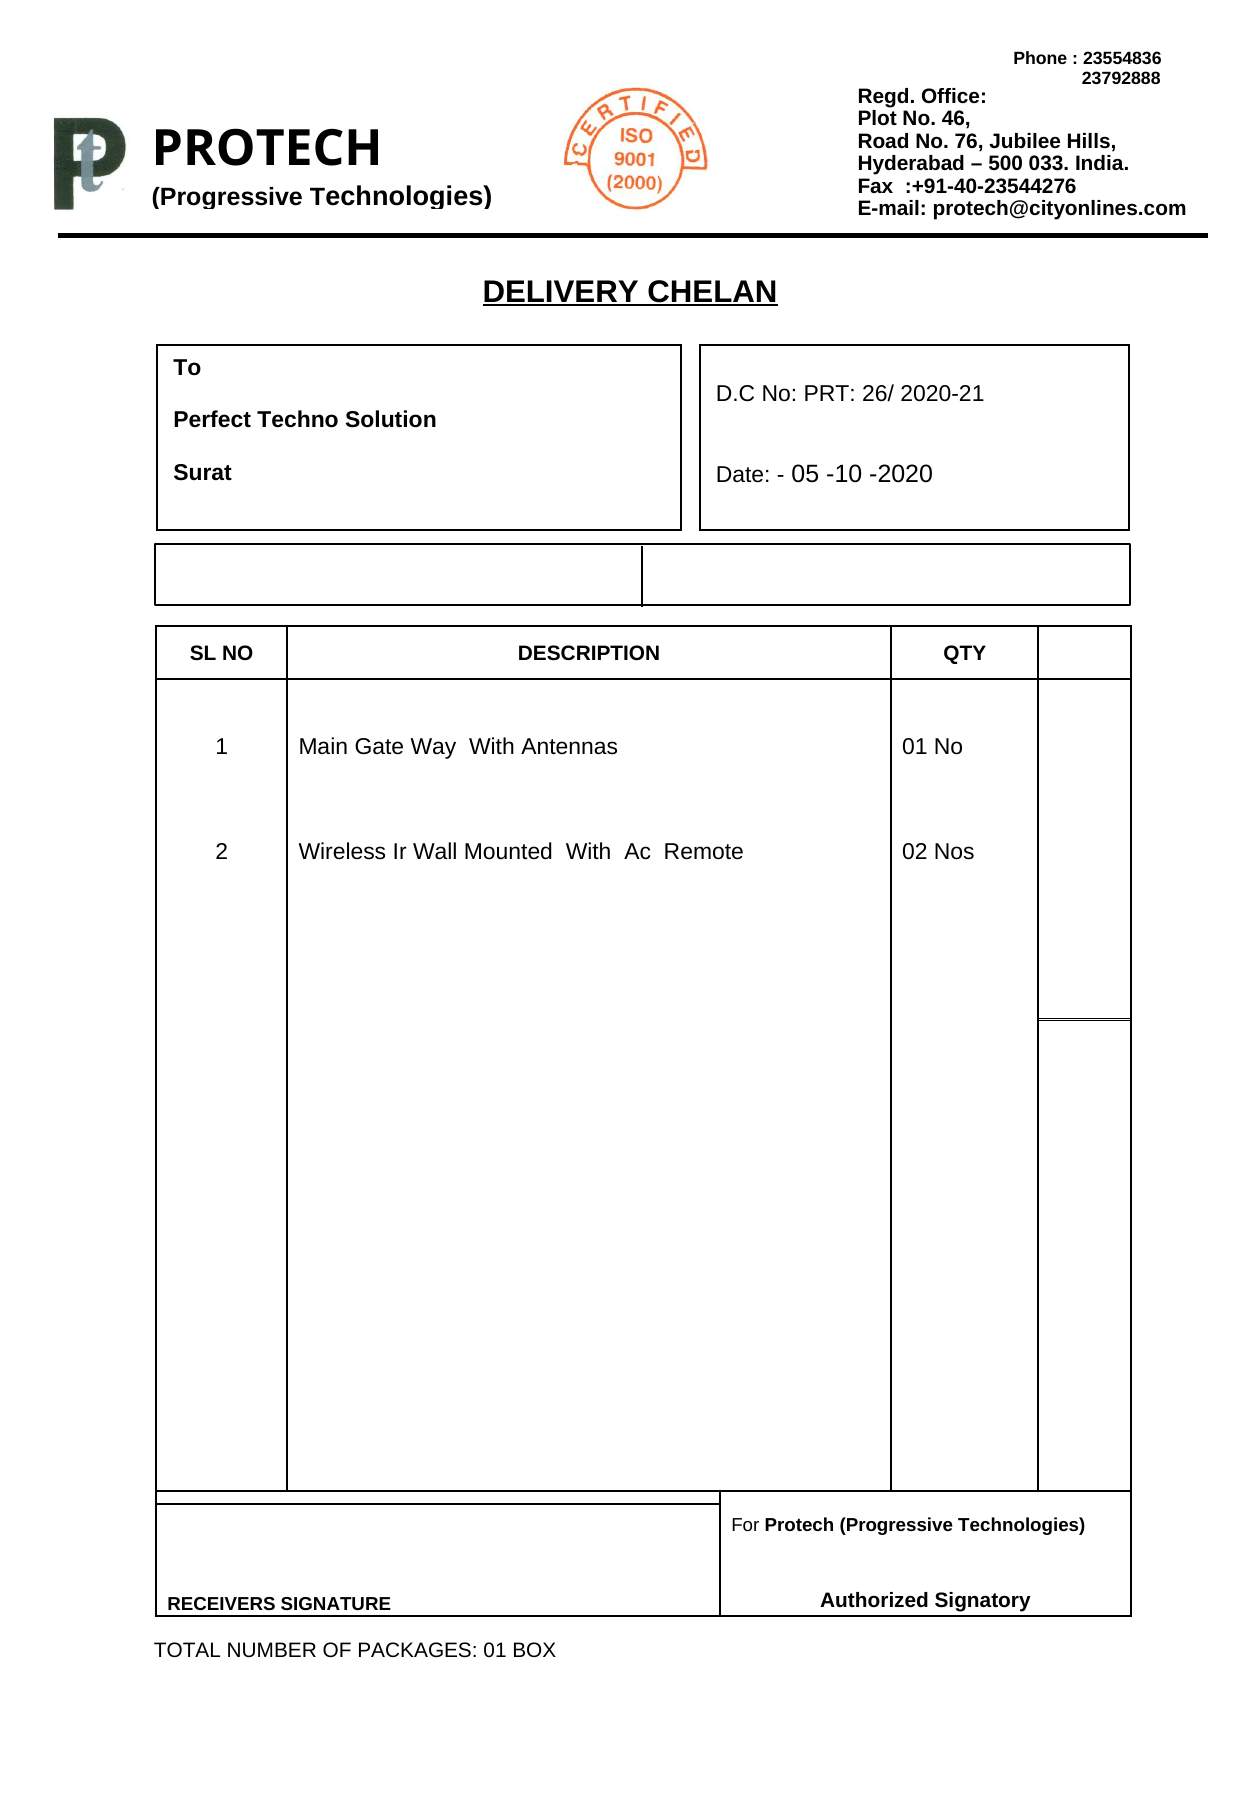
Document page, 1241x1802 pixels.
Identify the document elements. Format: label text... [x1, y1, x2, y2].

table_cell [1039, 680, 1130, 1018]
table_header QTY [892, 627, 1037, 678]
picture [562, 75, 711, 211]
subtitle DELIVERY CHELAN [19, 273, 1240, 309]
table_cell For Protech (Progressive Technologies) Authorized Signatory [721, 1492, 1130, 1615]
text TOTAL NUMBER OF PACKAGES: 01 BOX [113, 1638, 1240, 1662]
table_cell 1 2 [157, 680, 286, 1490]
table_cell Main Gate Way With Antennas Wireless Ir Wall Mounted With Ac Remote [288, 680, 890, 1490]
table_cell RECEIVERS SIGNATURE [157, 1505, 719, 1615]
table_cell [1039, 1021, 1130, 1490]
table_header SL NO [157, 627, 286, 678]
table_header [1039, 627, 1130, 678]
table_cell 01 No 02 Nos [892, 680, 1037, 1490]
table_header DESCRIPTION [288, 627, 890, 678]
picture [53, 111, 129, 217]
table_cell [157, 1492, 719, 1502]
